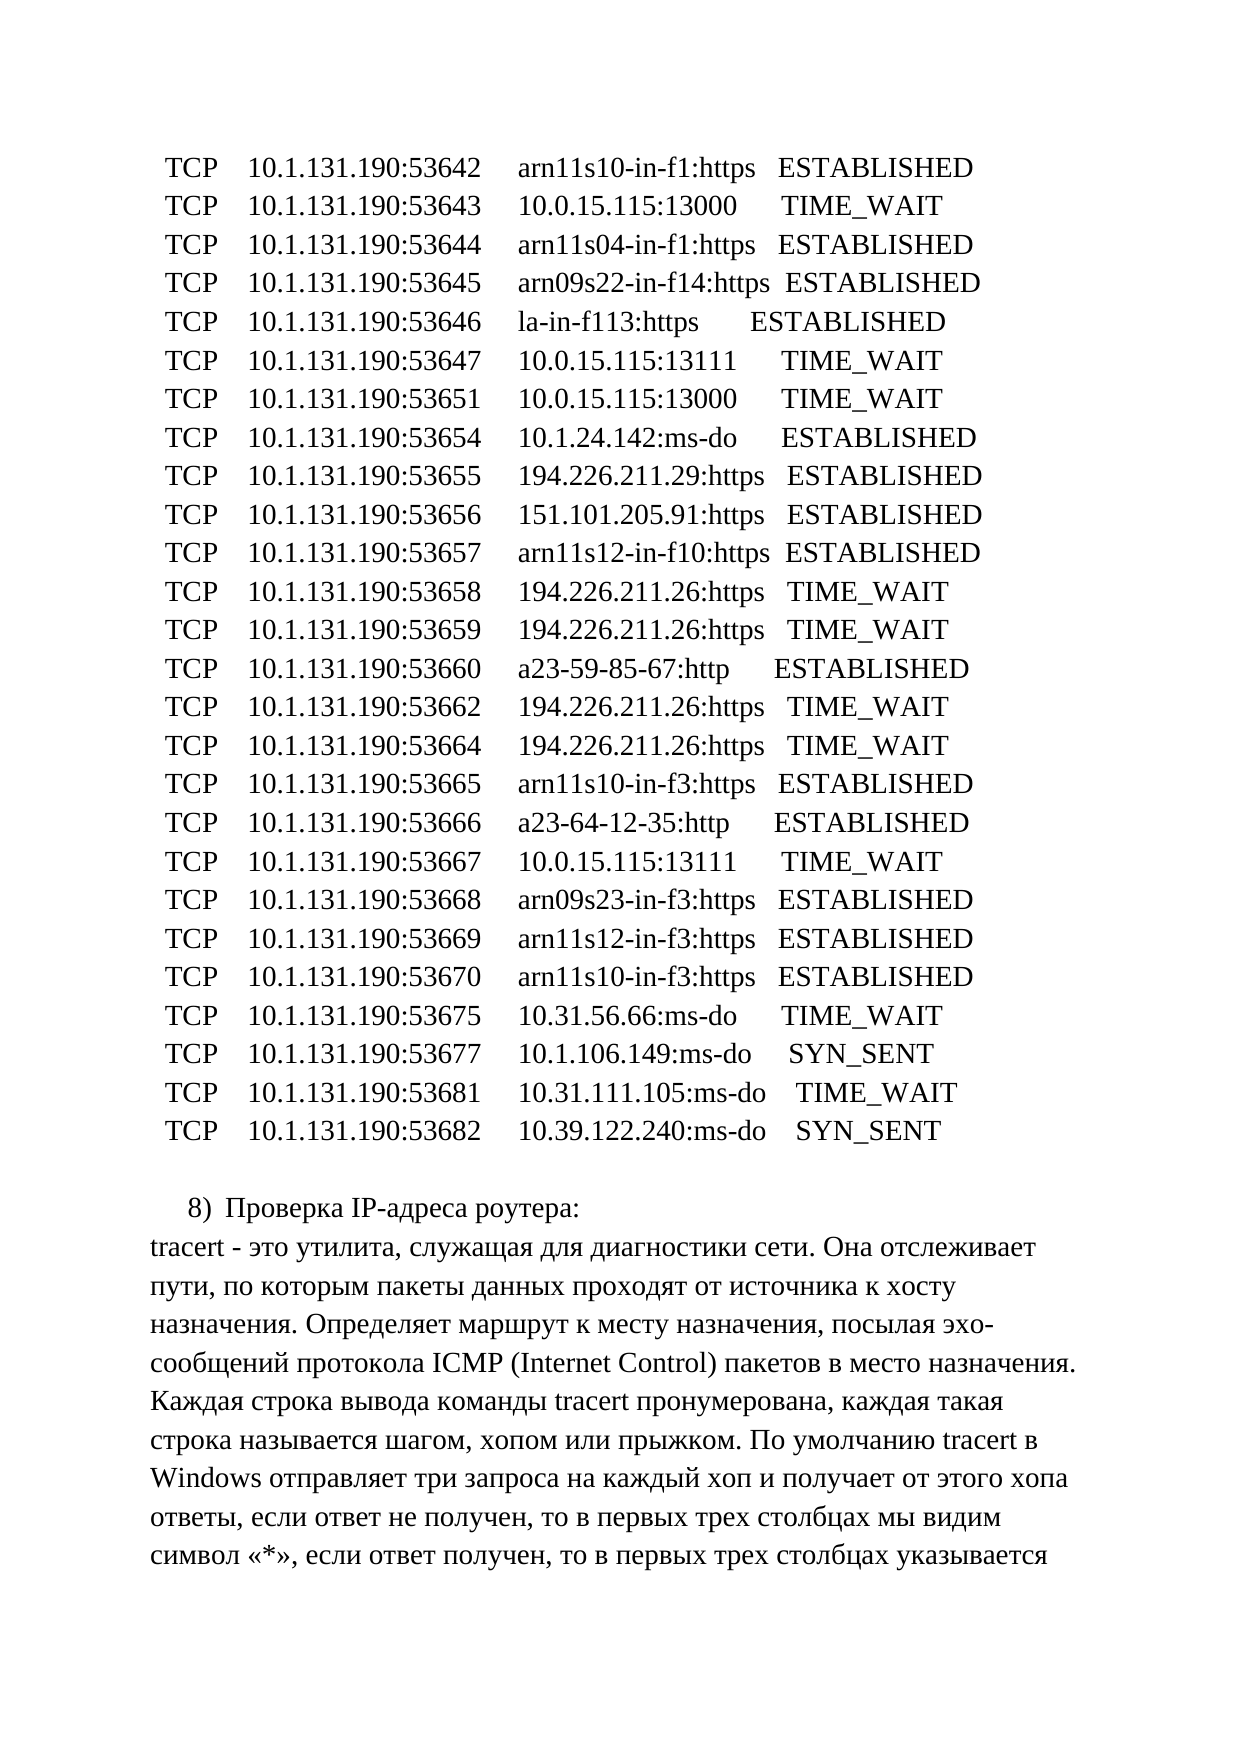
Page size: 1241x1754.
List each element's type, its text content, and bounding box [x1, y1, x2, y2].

text TCP 10.1.131.190:53656 151.101.205.91:https ESTABLISHED [150, 497, 1090, 530]
text TCP 10.1.131.190:53655 194.226.211.29:https ESTABLISHED [150, 458, 1090, 492]
text TCP 10.1.131.190:53668 arn09s23-in-f3:https ESTABLISHED [150, 882, 1090, 916]
text TCP 10.1.131.190:53662 194.226.211.26:https TIME_WAIT [150, 689, 1090, 723]
text TCP 10.1.131.190:53677 10.1.106.149:ms-do SYN_SENT [150, 1036, 1090, 1070]
text TCP 10.1.131.190:53675 10.31.56.66:ms-do TIME_WAIT [150, 998, 1090, 1031]
text TCP 10.1.131.190:53658 194.226.211.26:https TIME_WAIT [150, 574, 1090, 607]
text TCP 10.1.131.190:53657 arn11s12-in-f10:https ESTABLISHED [150, 535, 1090, 569]
text TCP 10.1.131.190:53645 arn09s22-in-f14:https ESTABLISHED [150, 266, 1090, 299]
text TCP 10.1.131.190:53647 10.0.15.115:13111 TIME_WAIT [150, 343, 1090, 376]
text tracert - это утилита, служащая для диагностики сети. Она отслеживает пути, по которым пакеты данных проходят от источника к хосту назначения. Определяет маршрут к месту назначения, посылая эхо-сообщений протокола ICMP (Internet Control) пакетов в место назначения. [150, 1229, 1090, 1378]
list Проверка IP-адреса роутера: [187, 1191, 1090, 1224]
text TCP 10.1.131.190:53666 a23-64-12-35:http ESTABLISHED [150, 805, 1090, 839]
text TCP 10.1.131.190:53682 10.39.122.240:ms-do SYN_SENT [150, 1113, 1090, 1147]
text TCP 10.1.131.190:53646 la-in-f113:https ESTABLISHED [150, 304, 1090, 338]
text TCP 10.1.131.190:53644 arn11s04-in-f1:https ESTABLISHED [150, 227, 1090, 261]
text TCP 10.1.131.190:53659 194.226.211.26:https TIME_WAIT [150, 612, 1090, 646]
text TCP 10.1.131.190:53660 a23-59-85-67:http ESTABLISHED [150, 651, 1090, 684]
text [150, 1383, 1090, 1571]
text TCP 10.1.131.190:53664 194.226.211.26:https TIME_WAIT [150, 728, 1090, 762]
text TCP 10.1.131.190:53681 10.31.111.105:ms-do TIME_WAIT [150, 1075, 1090, 1108]
text TCP 10.1.131.190:53654 10.1.24.142:ms-do ESTABLISHED [150, 420, 1090, 453]
text TCP 10.1.131.190:53665 arn11s10-in-f3:https ESTABLISHED [150, 767, 1090, 800]
text TCP 10.1.131.190:53670 arn11s10-in-f3:https ESTABLISHED [150, 959, 1090, 993]
text TCP 10.1.131.190:53642 arn11s10-in-f1:https ESTABLISHED [150, 150, 1090, 183]
text TCP 10.1.131.190:53651 10.0.15.115:13000 TIME_WAIT [150, 381, 1090, 415]
text TCP 10.1.131.190:53643 10.0.15.115:13000 TIME_WAIT [150, 188, 1090, 222]
text TCP 10.1.131.190:53667 10.0.15.115:13111 TIME_WAIT [150, 844, 1090, 877]
text TCP 10.1.131.190:53669 arn11s12-in-f3:https ESTABLISHED [150, 921, 1090, 954]
